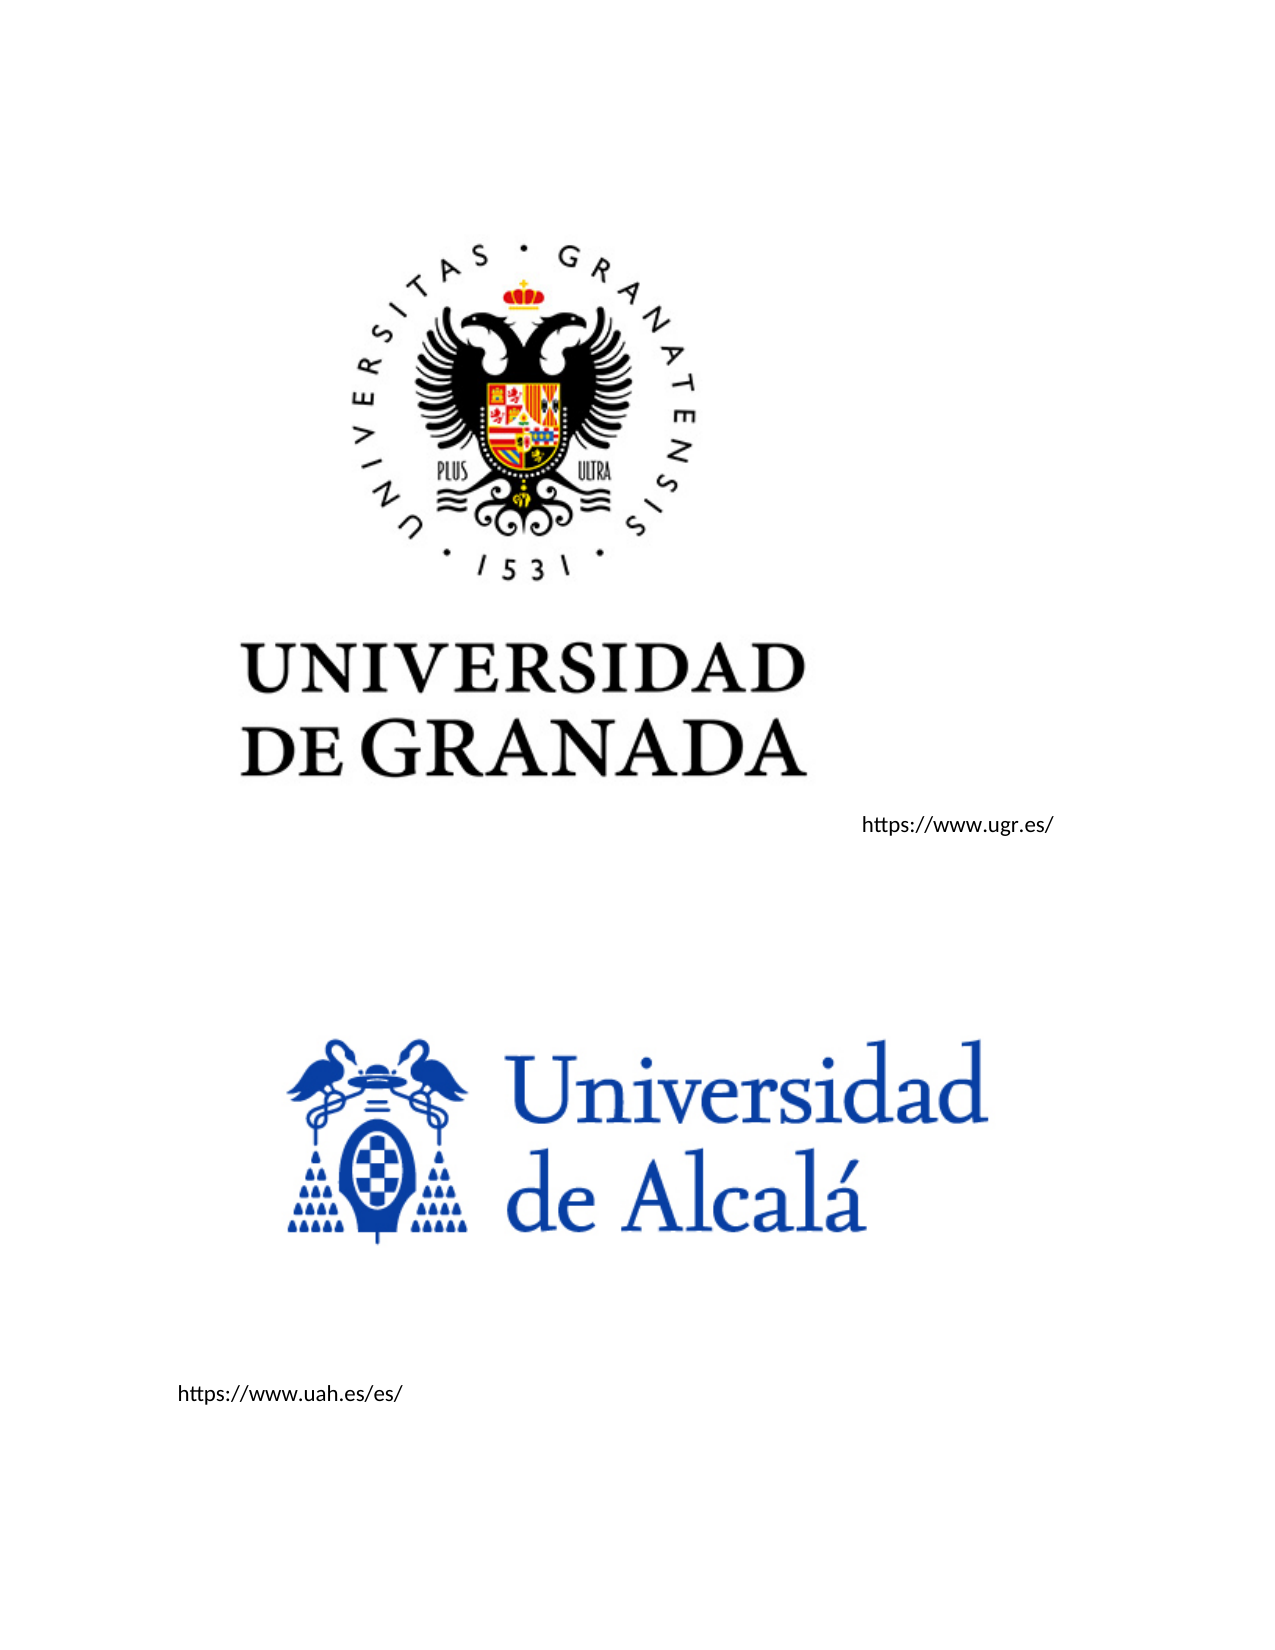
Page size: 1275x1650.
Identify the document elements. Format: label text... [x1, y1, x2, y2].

picture [177, 907, 1098, 1376]
text https://www.ugr.es/https://www.uah.es/es/http://www.uniovi.es/https://www.uoc.edu/portal/es/index.html [177, 1376, 1098, 1408]
picture [177, 147, 862, 832]
